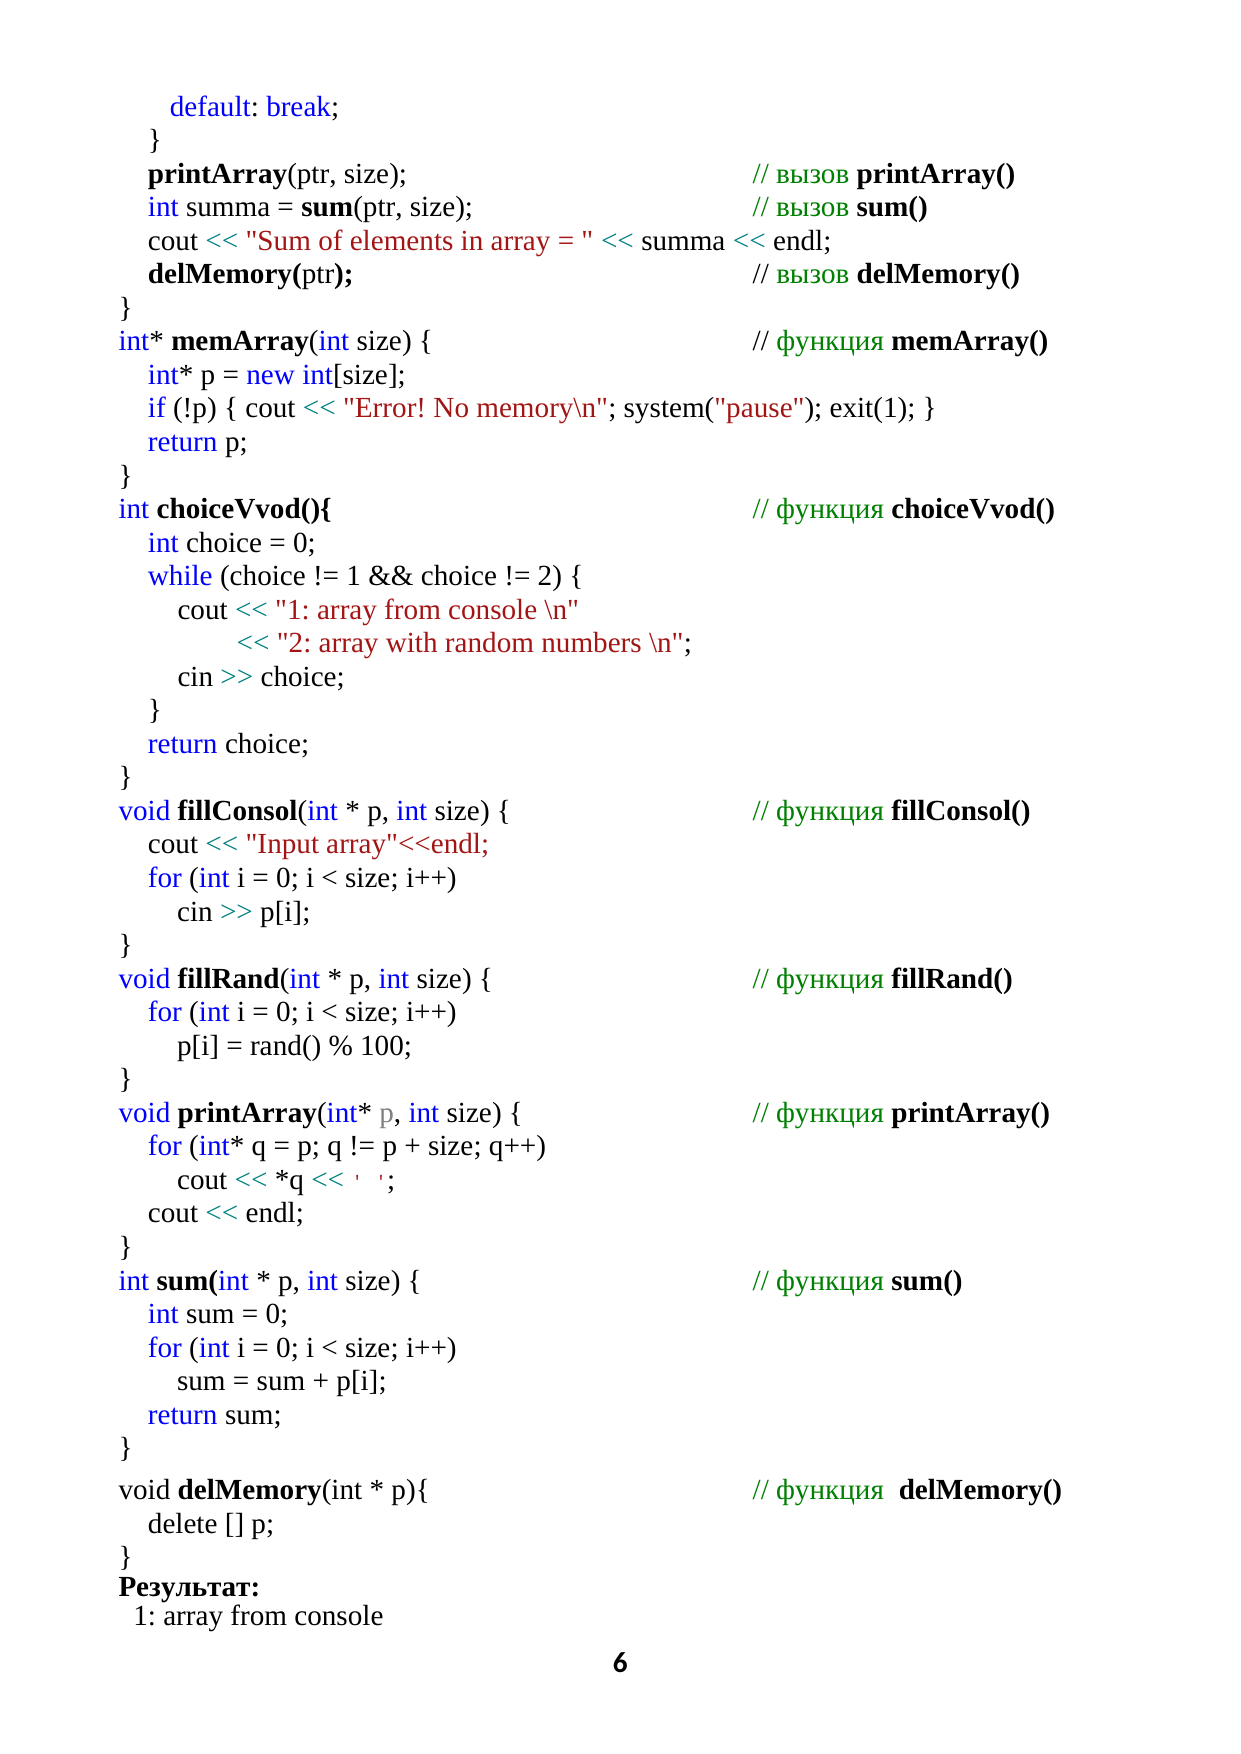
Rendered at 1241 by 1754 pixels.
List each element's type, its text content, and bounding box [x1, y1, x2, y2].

text } [89, 759, 1152, 793]
text for (int i = 0; i < size; i++) [89, 994, 1152, 1028]
text } [89, 1061, 1152, 1095]
text int* memArray(int size) { // функция memArray() [89, 323, 1152, 357]
text int summa = sum(ptr, size); // вызов sum() [89, 189, 1152, 223]
text return choice; [89, 726, 1152, 759]
text void printArray(int* p, int size) { // функция printArray() [89, 1095, 1152, 1128]
text for (int i = 0; i < size; i++) [89, 860, 1152, 894]
text if (!p) { cout << "Error! No memory\n"; system("pause"); exit(1); } [89, 391, 1152, 424]
text sum = sum + p[i]; [89, 1363, 1152, 1397]
text cout << "Sum of elements in array = " << summa << endl; [89, 223, 1152, 256]
text } [89, 1229, 1152, 1263]
text Результат: [89, 1573, 1152, 1602]
text } [89, 458, 1152, 491]
text << "2: array with random numbers \n"; [89, 625, 1152, 659]
text } [89, 1430, 1152, 1464]
text printArray(ptr, size); // вызов printArray() [89, 156, 1152, 189]
text int* p = new int[size]; [89, 357, 1152, 391]
text cout << "1: array from console \n" [89, 592, 1152, 625]
text int choice = 0; [89, 525, 1152, 558]
text int sum(int * p, int size) { // функция sum() [89, 1263, 1152, 1296]
text return sum; [89, 1397, 1152, 1430]
text void fillConsol(int * p, int size) { // функция fillConsol() [89, 793, 1152, 827]
text 1: array from console [89, 1602, 1152, 1631]
text void delMemory(int * p){ // функция delMemory() [89, 1472, 1122, 1506]
text for (int* q = p; q != p + size; q++) [89, 1128, 1152, 1162]
text delete [] p; [89, 1506, 1122, 1539]
text void fillRand(int * p, int size) { // функция fillRand() [89, 961, 1152, 994]
text return p; [89, 424, 1152, 458]
text } [89, 927, 1152, 961]
text int sum = 0; [89, 1296, 1152, 1330]
text cin >> p[i]; [89, 894, 1152, 927]
text while (choice != 1 && choice != 2) { [89, 558, 1152, 592]
text } [89, 290, 1152, 323]
text } [89, 122, 1152, 156]
text for (int i = 0; i < size; i++) [89, 1330, 1152, 1363]
text cout << endl; [89, 1196, 1152, 1229]
text cout << "Input array"<<endl; [89, 827, 1152, 860]
text int choiceVvod(){ // функция choiceVvod() [89, 491, 1152, 525]
text cin >> choice; [89, 659, 1152, 692]
text } [89, 692, 1152, 726]
text p[i] = rand() % 100; [89, 1028, 1152, 1061]
text cout << *q << ' '; [89, 1162, 1152, 1196]
text delMemory(ptr); // вызов delMemory() [89, 256, 1152, 290]
text } [89, 1539, 1122, 1573]
text default: break; [89, 89, 1152, 122]
